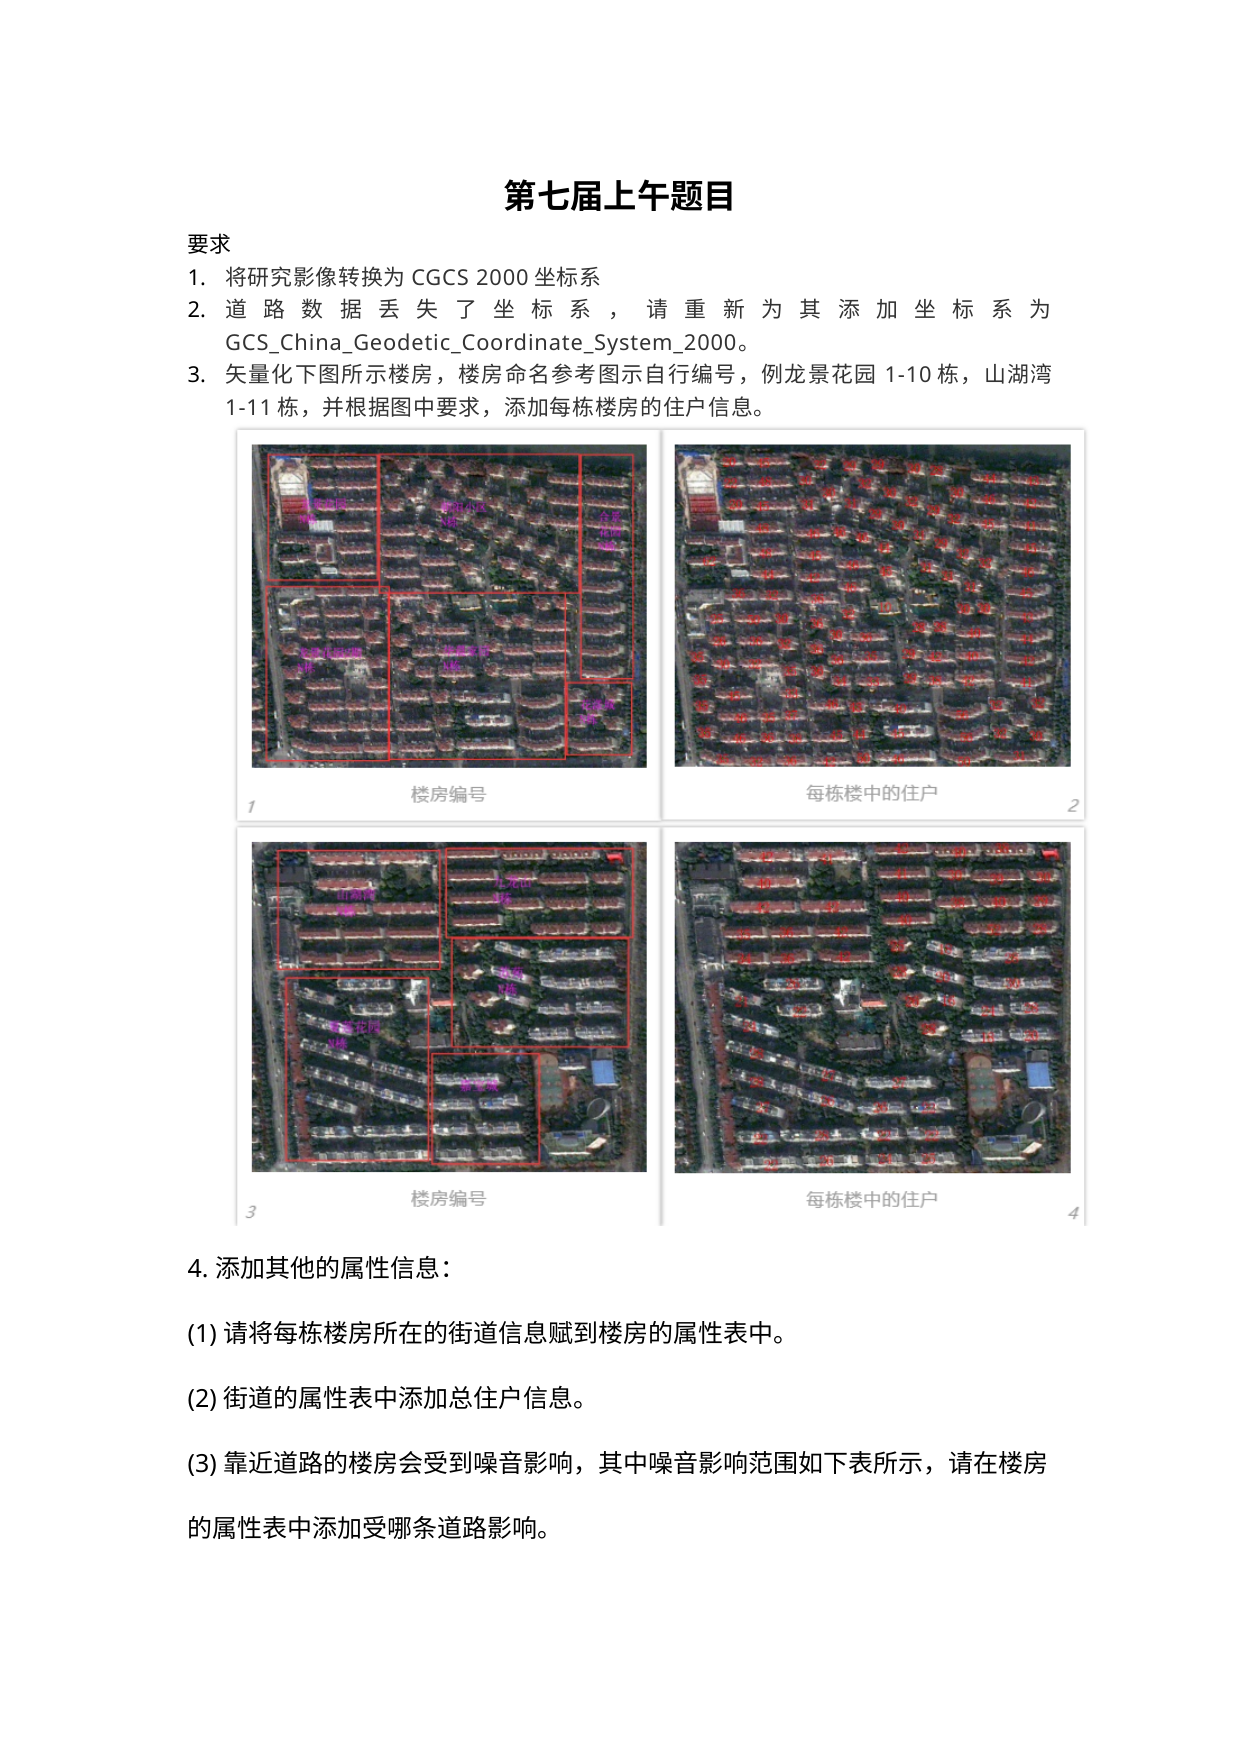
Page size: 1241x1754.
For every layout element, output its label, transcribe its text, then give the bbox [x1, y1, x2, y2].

text 第七届上午题目 [187, 162, 1053, 227]
text 4. 添加其他的属性信息： [187, 1234, 1053, 1299]
list 矢量化下图所示楼房，楼房命名参考图示自行编号，例龙景花园1-10栋，山湖湾1-11栋，并根据图中要求，添加每栋楼房的住户信息。 [187, 357, 1053, 422]
text 要求 [187, 227, 1053, 259]
list 道路数据丢失了坐标系，请重新为其添加坐标系为GCS_China_Geodetic_Coordinate_System_2000。 [187, 292, 1053, 357]
text (2) 街道的属性表中添加总住户信息。 [187, 1364, 1053, 1429]
list 将研究影像转换为CGCS 2000坐标系 [187, 259, 1053, 292]
picture [225, 422, 1091, 1226]
text (3) 靠近道路的楼房会受到噪音影响，其中噪音影响范围如下表所示，请在楼房的属性表中添加受哪条道路影响。 [187, 1429, 1053, 1559]
text (1) 请将每栋楼房所在的街道信息赋到楼房的属性表中。 [187, 1299, 1053, 1364]
